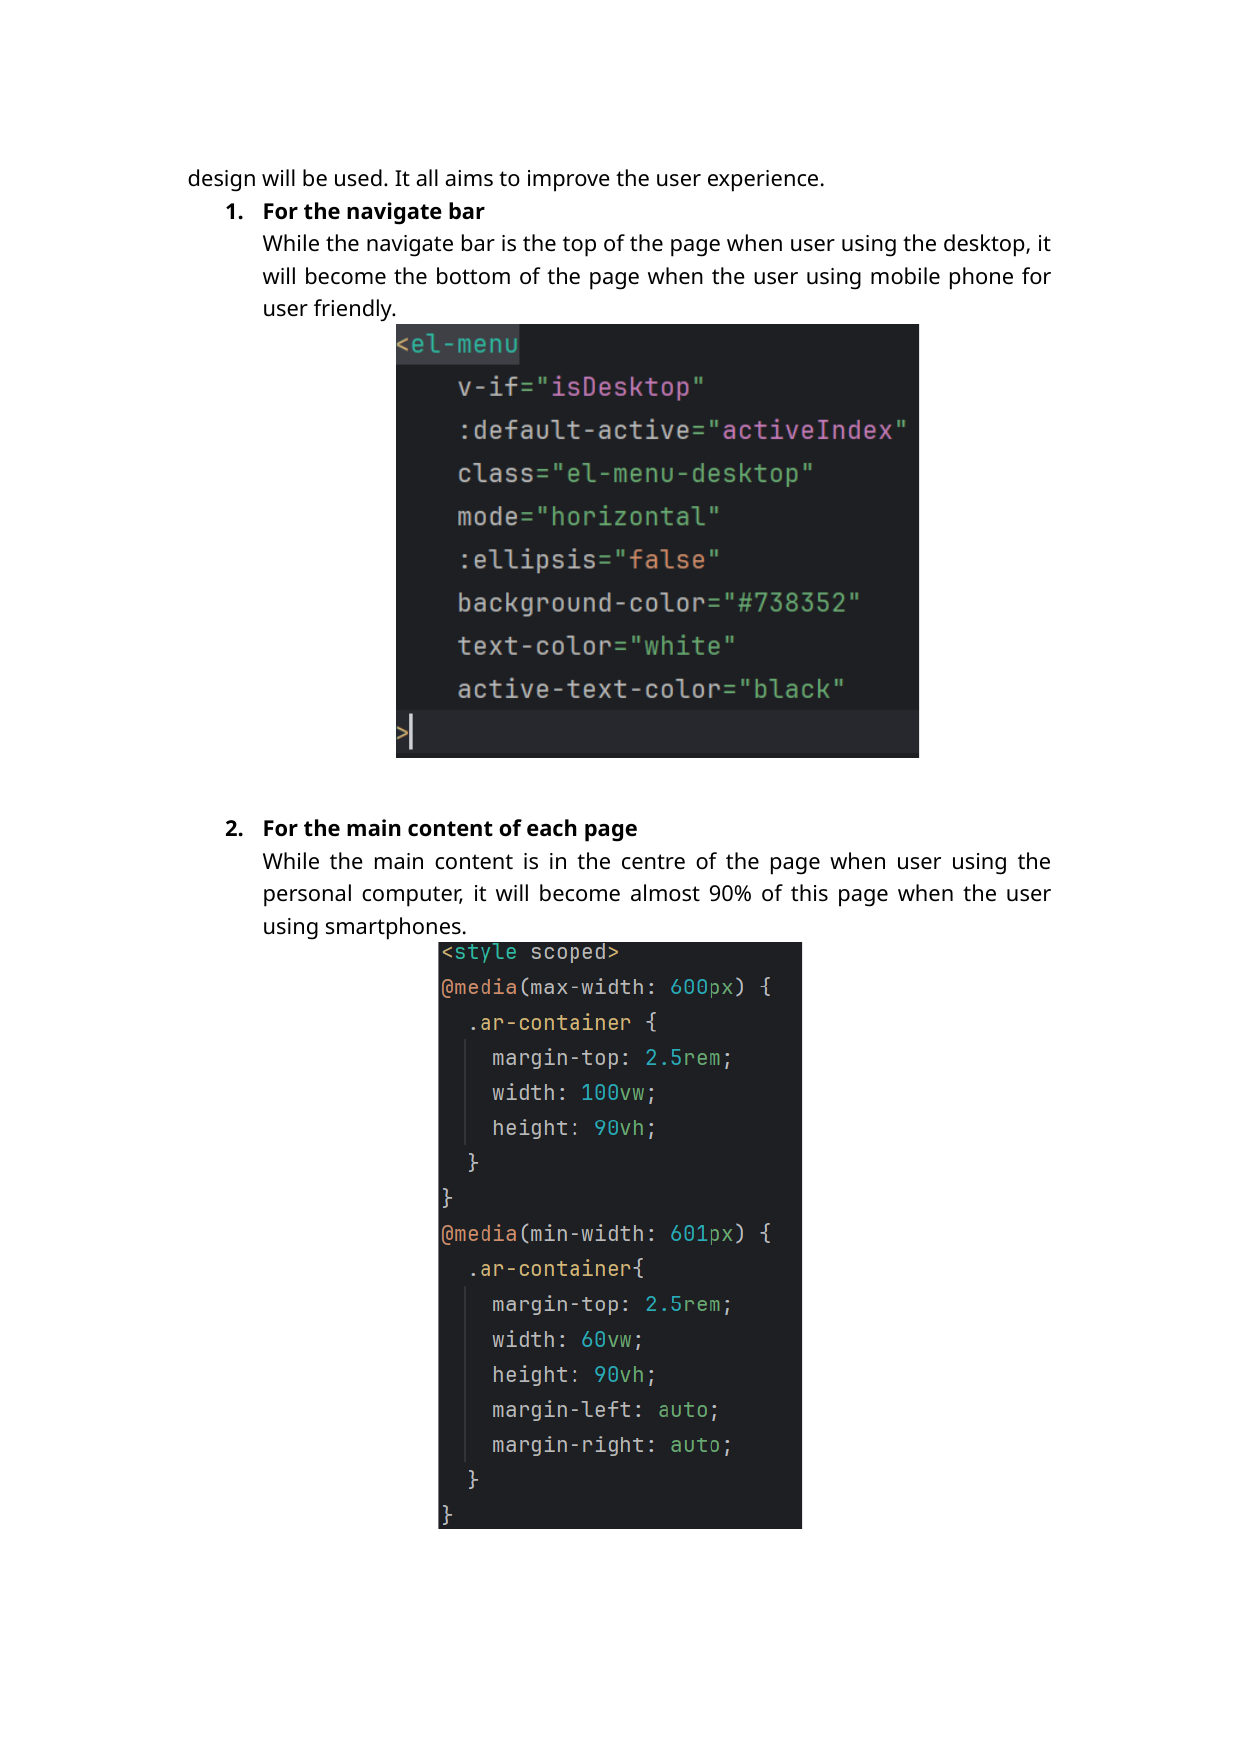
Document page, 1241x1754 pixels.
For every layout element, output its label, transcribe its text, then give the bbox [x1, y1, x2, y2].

list While the navigate bar is the top of the page when user using the desktop, it will become the bottom of the page when the user using mobile phone for user friendly. [262, 227, 1053, 324]
picture [438, 942, 803, 1529]
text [187, 162, 1053, 194]
picture [396, 324, 920, 758]
list While the main content is in the centre of the page when user using the personal computer, it will become almost 90% of this page when the user using smartphones. [262, 844, 1053, 942]
list For the main content of each page [225, 812, 1053, 844]
list For the navigate bar [225, 194, 1053, 227]
